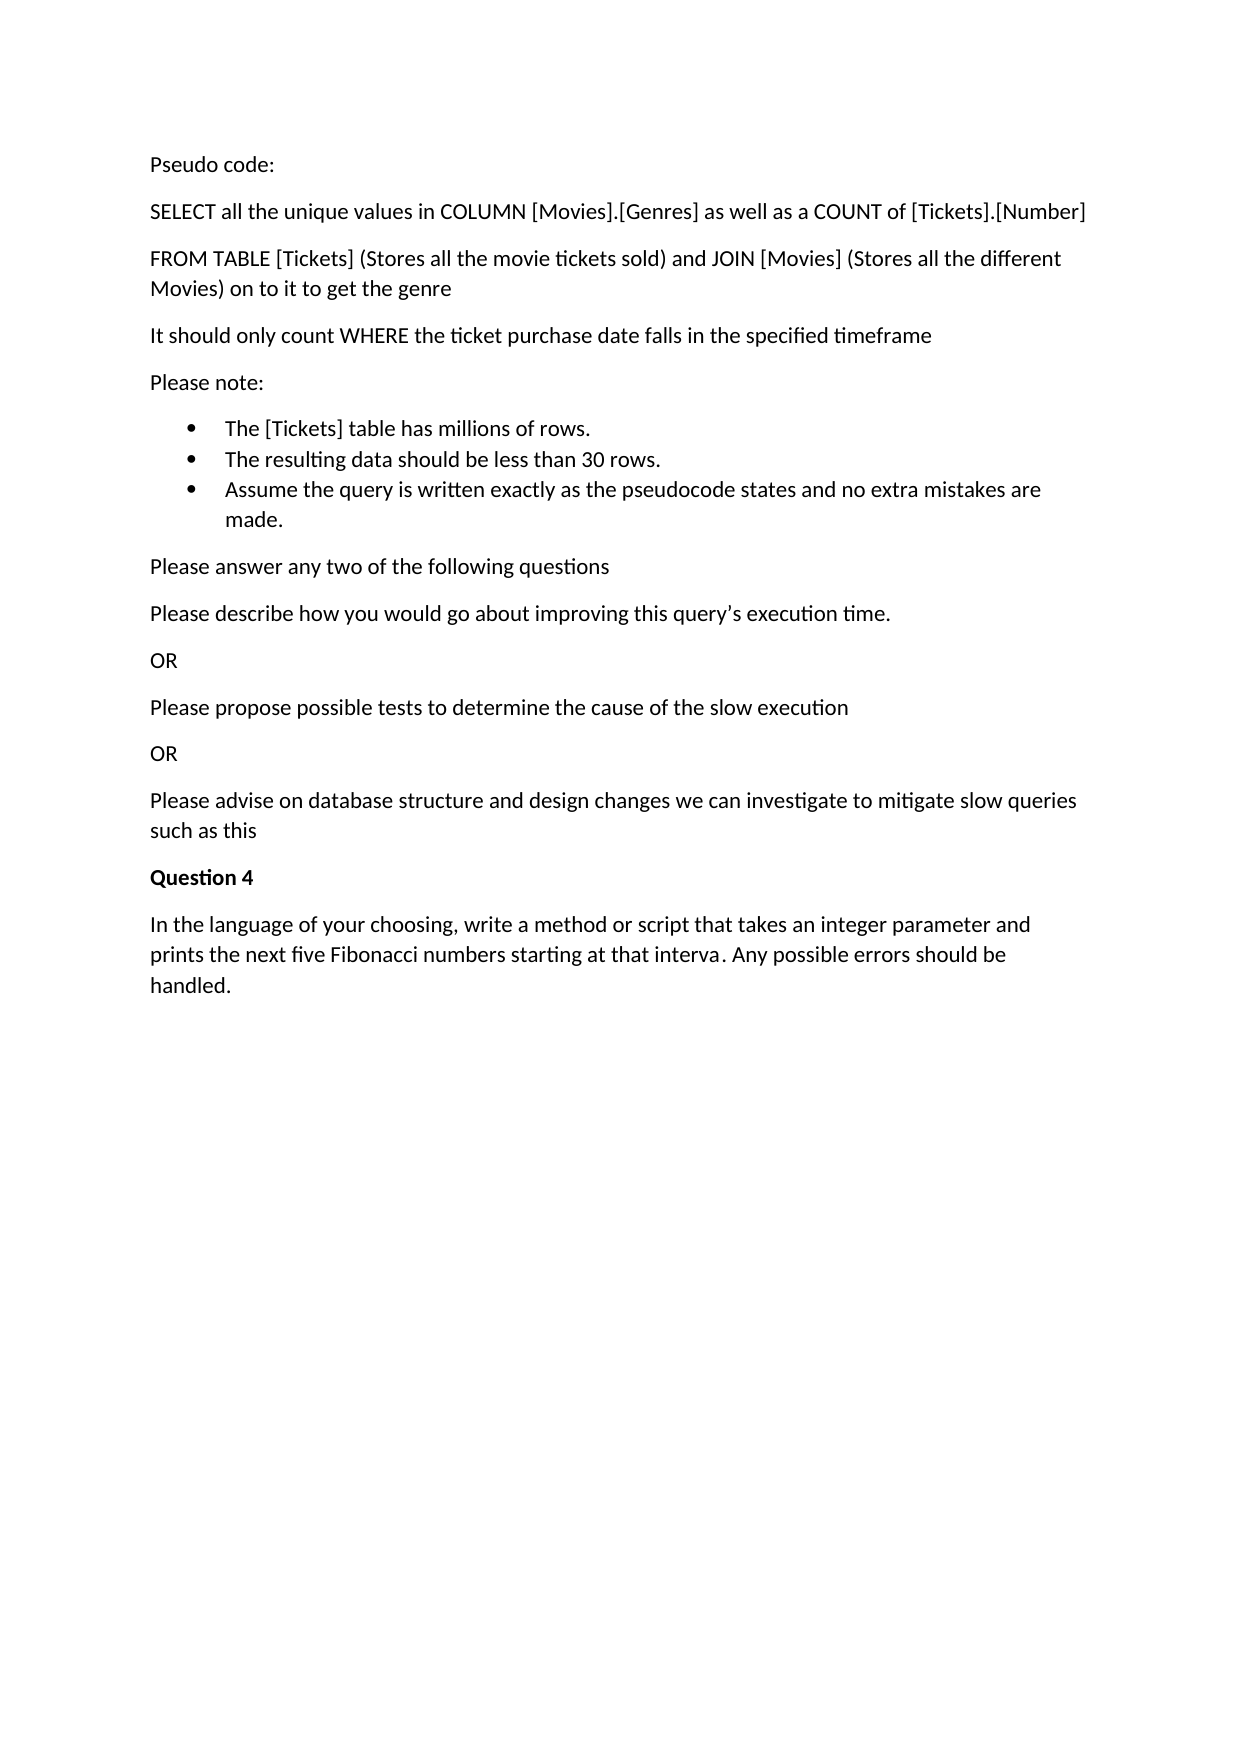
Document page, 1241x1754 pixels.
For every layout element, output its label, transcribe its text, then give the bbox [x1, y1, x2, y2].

text Please advise on database structure and design changes we can investigate to mitigate slow queries such as this [150, 786, 1090, 845]
text FROM TABLE [Tickets] (Stores all the movie tickets sold) and JOIN [Movies] (Stores all the different Movies) on to it to get the genre [150, 244, 1090, 302]
list Assume the query is written exactly as the pseudocode states and no extra mistakes are made. [187, 475, 1090, 533]
text Question 4 [150, 863, 1090, 892]
text SELECT all the unique values in COLUMN [Movies].[Genres] as well as a COUNT of [Tickets].[Number] [150, 197, 1090, 225]
text In the language of your choosing, write a method or script that takes an integer parameter and prints the next five Fibonacci numbers starting at that interva. Any possible errors should be handled. [150, 910, 1090, 999]
text Please answer any two of the following questions [150, 552, 1090, 580]
text Pseudo code: [150, 150, 1090, 178]
list The resulting data should be less than 30 rows. [187, 445, 1090, 473]
list The [Tickets] table has millions of rows. [187, 414, 1090, 443]
text Please note: [150, 368, 1090, 396]
text Please describe how you would go about improving this query’s execution time. [150, 599, 1090, 627]
text Please propose possible tests to determine the cause of the slow execution [150, 693, 1090, 721]
text It should only count WHERE the ticket purchase date falls in the specified timeframe [150, 321, 1090, 349]
text OR [150, 646, 1090, 674]
text OR [150, 739, 1090, 768]
